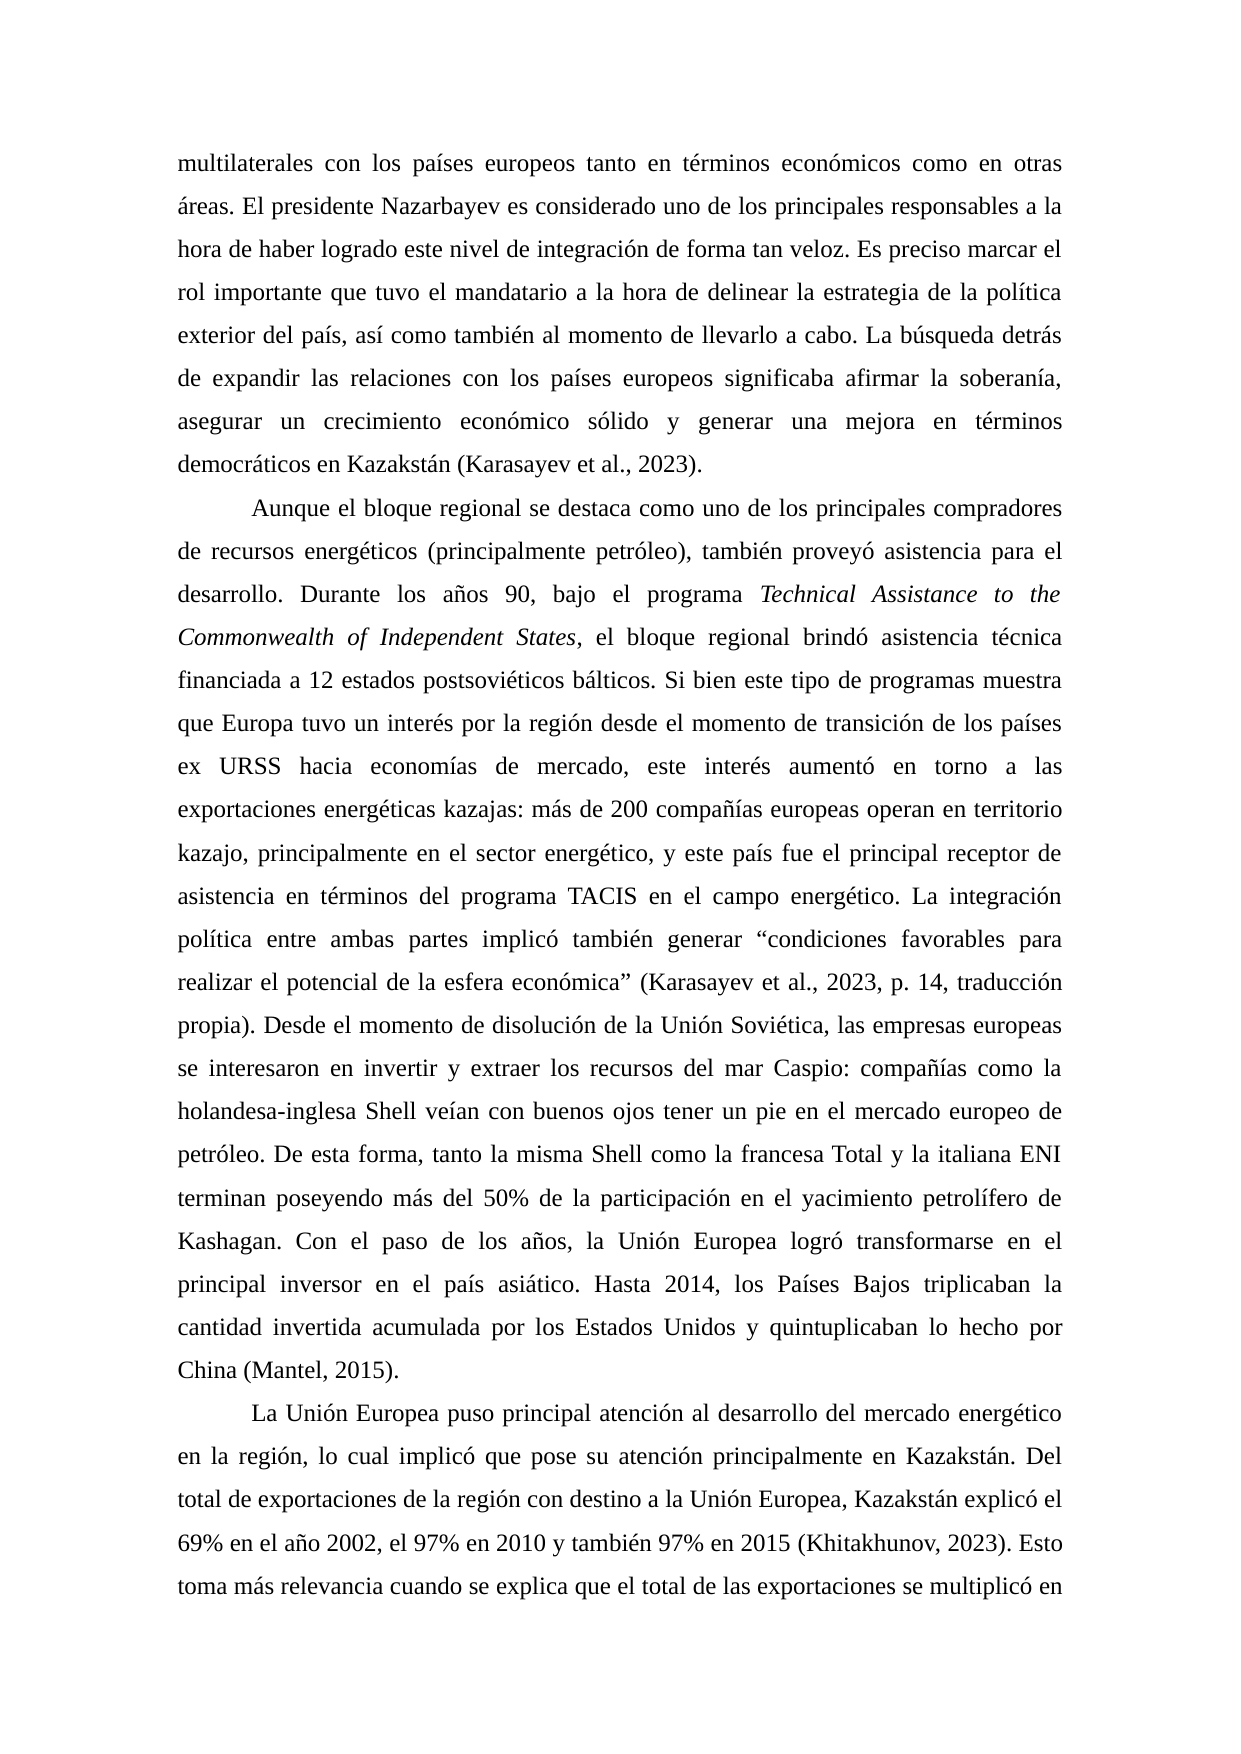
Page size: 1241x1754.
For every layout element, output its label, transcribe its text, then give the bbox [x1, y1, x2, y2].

text Aunque el bloque regional se destaca como uno de los principales compradores de recursos energéticos (principalmente petróleo), también proveyó asistencia para el desarrollo. Durante los años 90, bajo el programa Technical Assistance to the Commonwealth of Independent States, el bloque regional brindó asistencia técnica financiada a 12 estados postsoviéticos bálticos. Si bien este tipo de programas muestra que Europa tuvo un interés por la región desde el momento de transición de los países ex URSS hacia economías de mercado, este interés aumentó en torno a las exportaciones energéticas kazajas: más de 200 compañías europeas operan en territorio kazajo, principalmente en el sector energético, y este país fue el principal receptor de asistencia en términos del programa TACIS en el campo energético. La integración política entre ambas partes implicó también generar “condiciones favorables para realizar el potencial de la esfera económica” . Desde el momento de disolución de la Unión Soviética, las empresas europeas se interesaron en invertir y extraer los recursos del mar Caspio: compañías como la holandesa-inglesa Shell veían con buenos ojos tener un pie en el mercado europeo de petróleo. De esta forma, tanto la misma Shell como la francesa Total y la italiana ENI terminan poseyendo más del 50% de la participación en el yacimiento petrolífero de Kashagan. Con el paso de los años, la Unión Europea logró transformarse en el principal inversor en el país asiático. Hasta 2014, los Países Bajos triplicaban la cantidad invertida acumulada por los Estados Unidos y quintuplicaban lo hecho por China . [177, 493, 1063, 1384]
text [177, 1398, 1063, 1599]
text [177, 148, 1063, 478]
